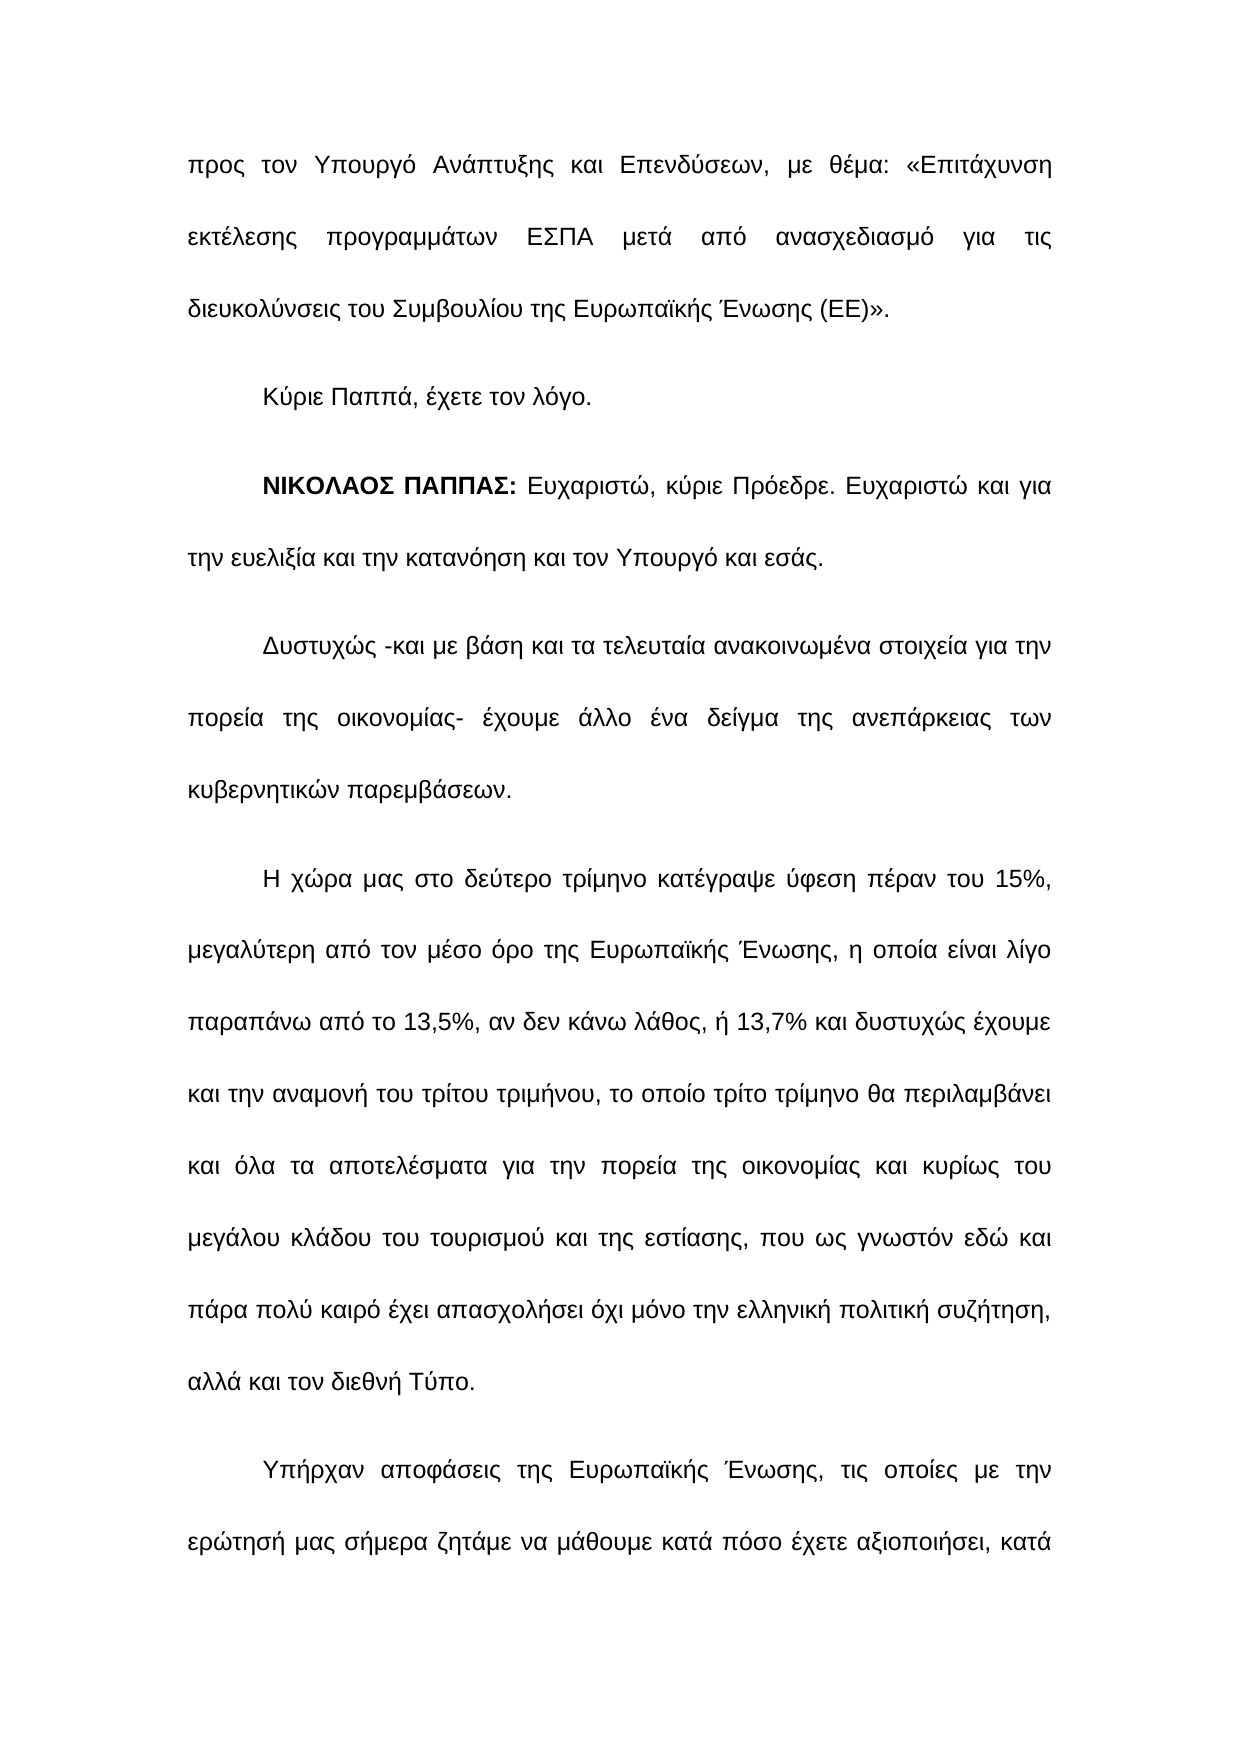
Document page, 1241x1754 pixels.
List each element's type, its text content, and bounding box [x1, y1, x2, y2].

text ΝΙΚΟΛΑΟΣ ΠΑΠΠΑΣ: Ευχαριστώ, κύριε Πρόεδρε. Ευχαριστώ και για την ευελιξία και την κατανόηση και τον Υπουργό και εσάς. [187, 471, 1053, 571]
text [187, 1455, 1053, 1556]
text Δυστυχώς -και με βάση και τα τελευταία ανακοινωμένα στοιχεία για την πορεία της οικονομίας- έχουμε άλλο ένα δείγμα της ανεπάρκειας των κυβερνητικών παρεμβάσεων. [187, 631, 1053, 804]
text Η χώρα μας στο δεύτερο τρίμηνο κατέγραψε ύφεση πέραν του 15%, μεγαλύτερη από τον μέσο όρο της Ευρωπαϊκής Ένωσης, η οποία είναι λίγο παραπάνω από το 13,5%, αν δεν κάνω λάθος, ή 13,7% και δυστυχώς έχουμε και την αναμονή του τρίτου τριμήνου, το οποίο τρίτο τρίμηνο θα περιλαμβάνει και όλα τα αποτελέσματα για την πορεία της οικονομίας και κυρίως του μεγάλου κλάδου του τουρισμού και της εστίασης, που ως γνωστόν εδώ και πάρα πολύ καιρό έχει απασχολήσει όχι μόνο την ελληνική πολιτική συζήτηση, αλλά και τον διεθνή Τύπο. [187, 863, 1053, 1395]
text Κύριε Παππά, έχετε τον λόγο. [187, 382, 1053, 411]
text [187, 150, 1053, 322]
